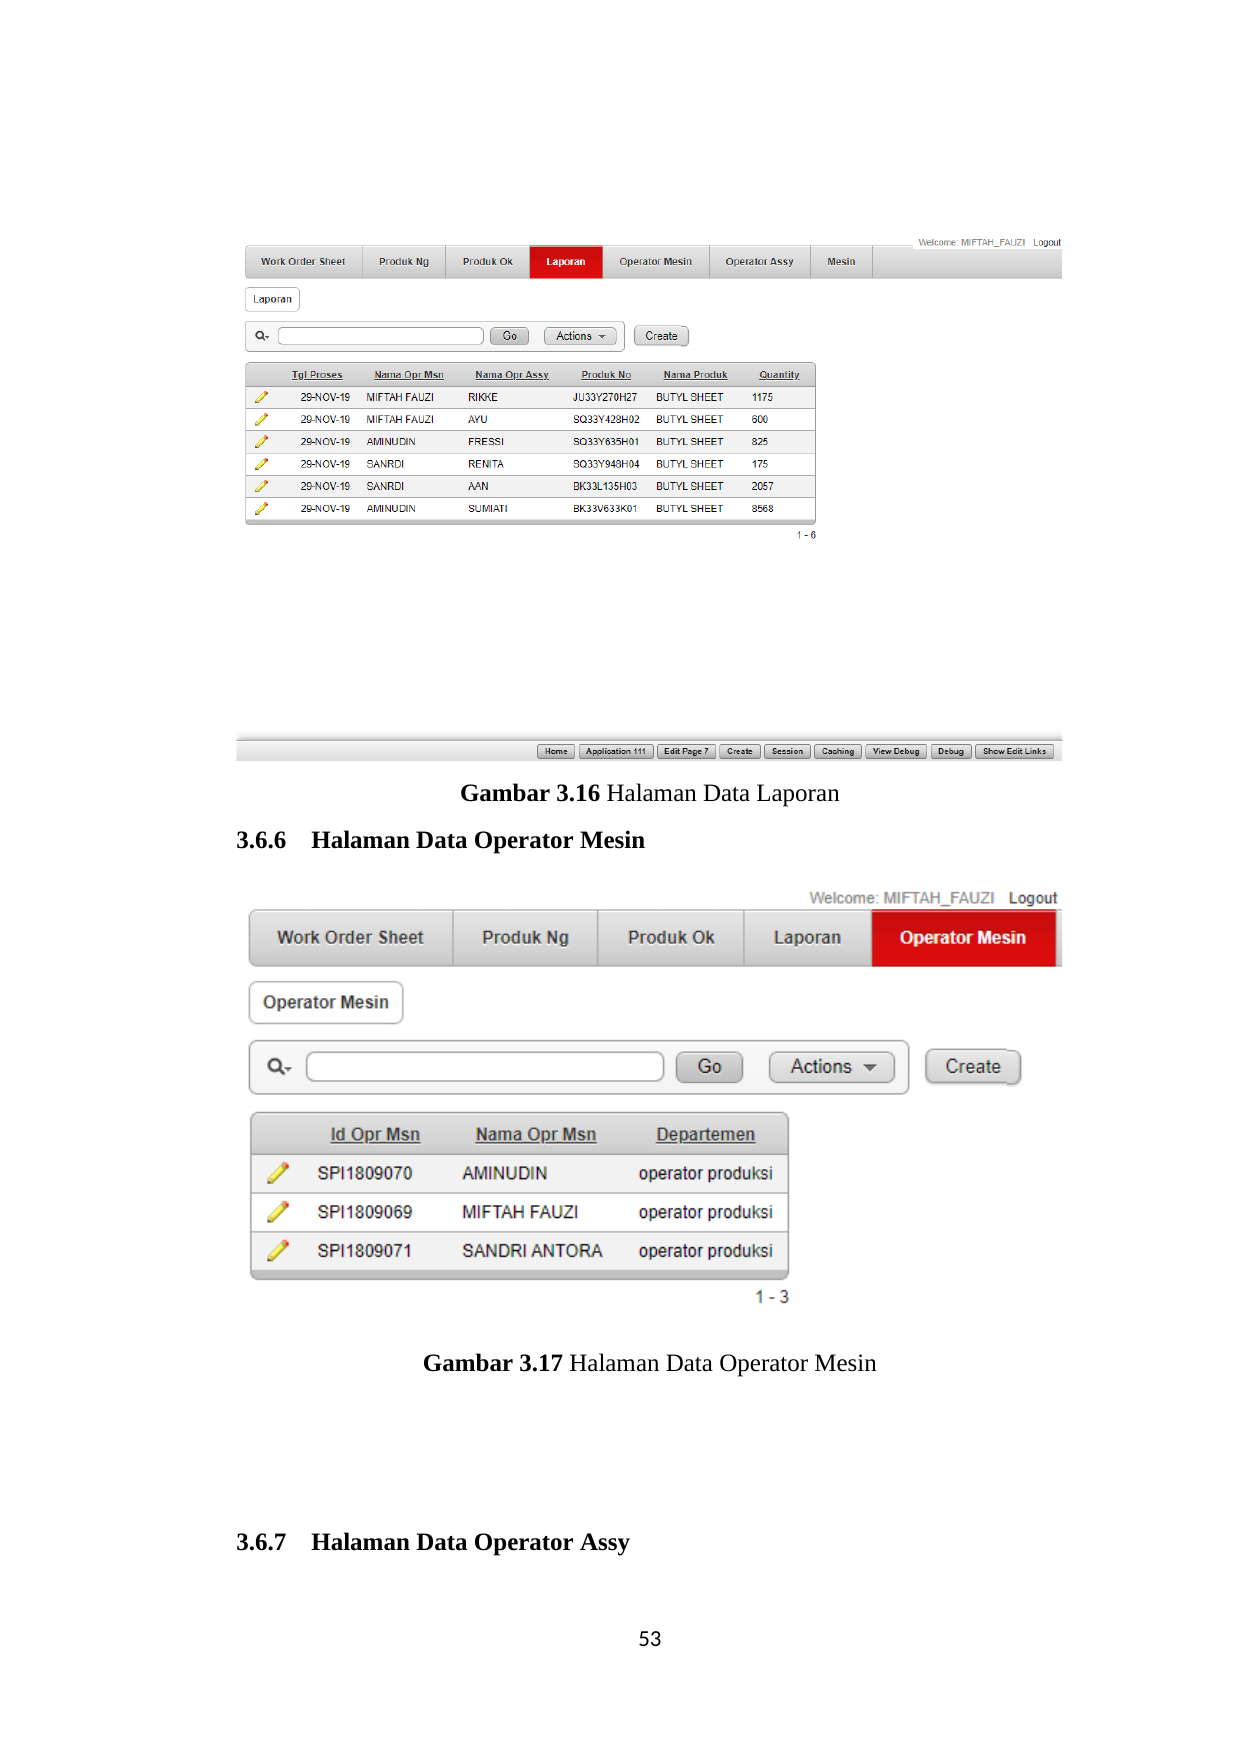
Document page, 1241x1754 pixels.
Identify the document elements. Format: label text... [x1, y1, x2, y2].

list Halaman Data Operator Mesin [236, 826, 1063, 854]
picture [236, 236, 1063, 761]
list Halaman Data Operator Assy [236, 1527, 1063, 1556]
picture [236, 885, 1063, 1319]
text Gambar 3.17 Halaman Data Operator Mesin [236, 1348, 1063, 1376]
text Gambar 3.16 Halaman Data Laporan [236, 778, 1063, 807]
